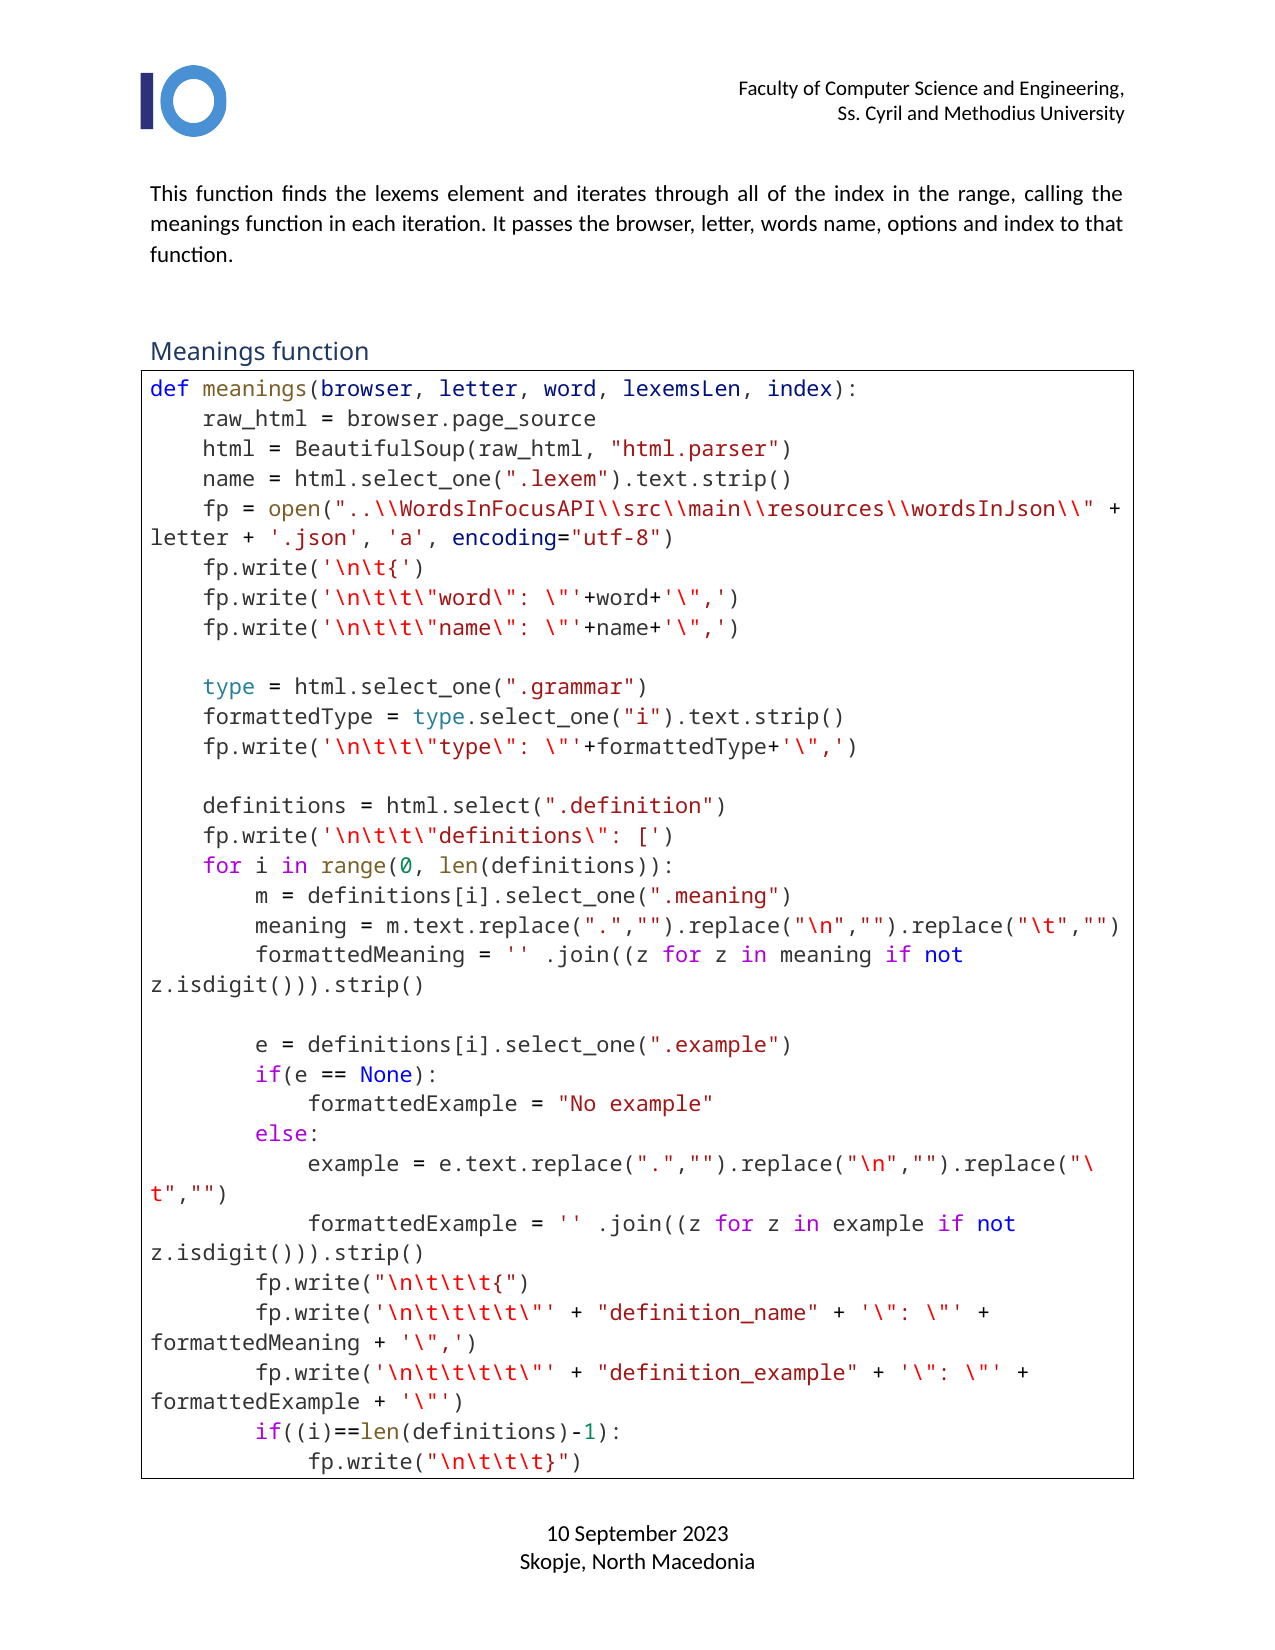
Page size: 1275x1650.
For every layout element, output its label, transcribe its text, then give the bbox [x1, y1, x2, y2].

text definitions = html.select(".definition") [150, 790, 1125, 820]
text e = definitions[i].select_one(".example") [150, 1029, 1125, 1058]
picture [140, 65, 227, 137]
text formattedType = type.select_one("i").text.strip() [150, 701, 1125, 731]
text html = BeautifulSoup(raw_html, "html.parser") [150, 433, 1125, 463]
text formattedMeaning = '' .join((z for z in meaning if not z.isdigit())).strip() [150, 939, 1125, 999]
text This function finds the lexems element and iterates through all of the index in the range, calling the meanings function in each iteration. It passes the browser, letter, words name, options and index to that function. [150, 179, 1125, 268]
text fp.write('\n\t\t\t\t\"' + "definition_example" + '\": \"' + formattedExample + '\"') [150, 1356, 1125, 1416]
text fp.write('\n\t\t\t\t\"' + "definition_name" + '\": \"' + formattedMeaning + '\",') [150, 1297, 1125, 1356]
text name = html.select_one(".lexem").text.strip() [150, 463, 1125, 492]
text formattedExample = '' .join((z for z in example if not z.isdigit())).strip() [150, 1207, 1125, 1267]
text m = definitions[i].select_one(".meaning") [150, 880, 1125, 909]
text if((i)==len(definitions)-1): [150, 1416, 1125, 1443]
text raw_html = browser.page_source [150, 403, 1125, 433]
text meaning = m.text.replace(".","").replace("\n","").replace("\t","") [150, 909, 1125, 939]
text formattedExample = "No example" [150, 1088, 1125, 1118]
text fp = open("..\\WordsInFocusAPI\\src\\main\\resources\\wordsInJson\\" + letter + '.json', 'a', encoding="utf-8") [150, 492, 1125, 552]
text fp.write('\n\t\t\"word\": \"'+word+'\",') [150, 582, 1125, 612]
text type = html.select_one(".grammar") [150, 671, 1125, 701]
text fp.write('\n\t{') [150, 552, 1125, 582]
text fp.write("\n\t\t\t{") [150, 1267, 1125, 1297]
text fp.write('\n\t\t\"name\": \"'+name+'\",') [150, 612, 1125, 641]
subtitle Meanings function [150, 333, 1125, 367]
text example = e.text.replace(".","").replace("\n","").replace("\t","") [150, 1148, 1125, 1207]
text for i in range(0, len(definitions)): [150, 850, 1125, 880]
text fp.write('\n\t\t\"type\": \"'+formattedType+'\",') [150, 731, 1125, 761]
text if(e == None): [150, 1058, 1125, 1088]
text fp.write('\n\t\t\"definitions\": [') [150, 820, 1125, 850]
text fp.write("\n\t\t\t}") [142, 1443, 1133, 1478]
text def meanings(browser, letter, word, lexemsLen, index): [142, 371, 1133, 403]
text else: [150, 1118, 1125, 1148]
